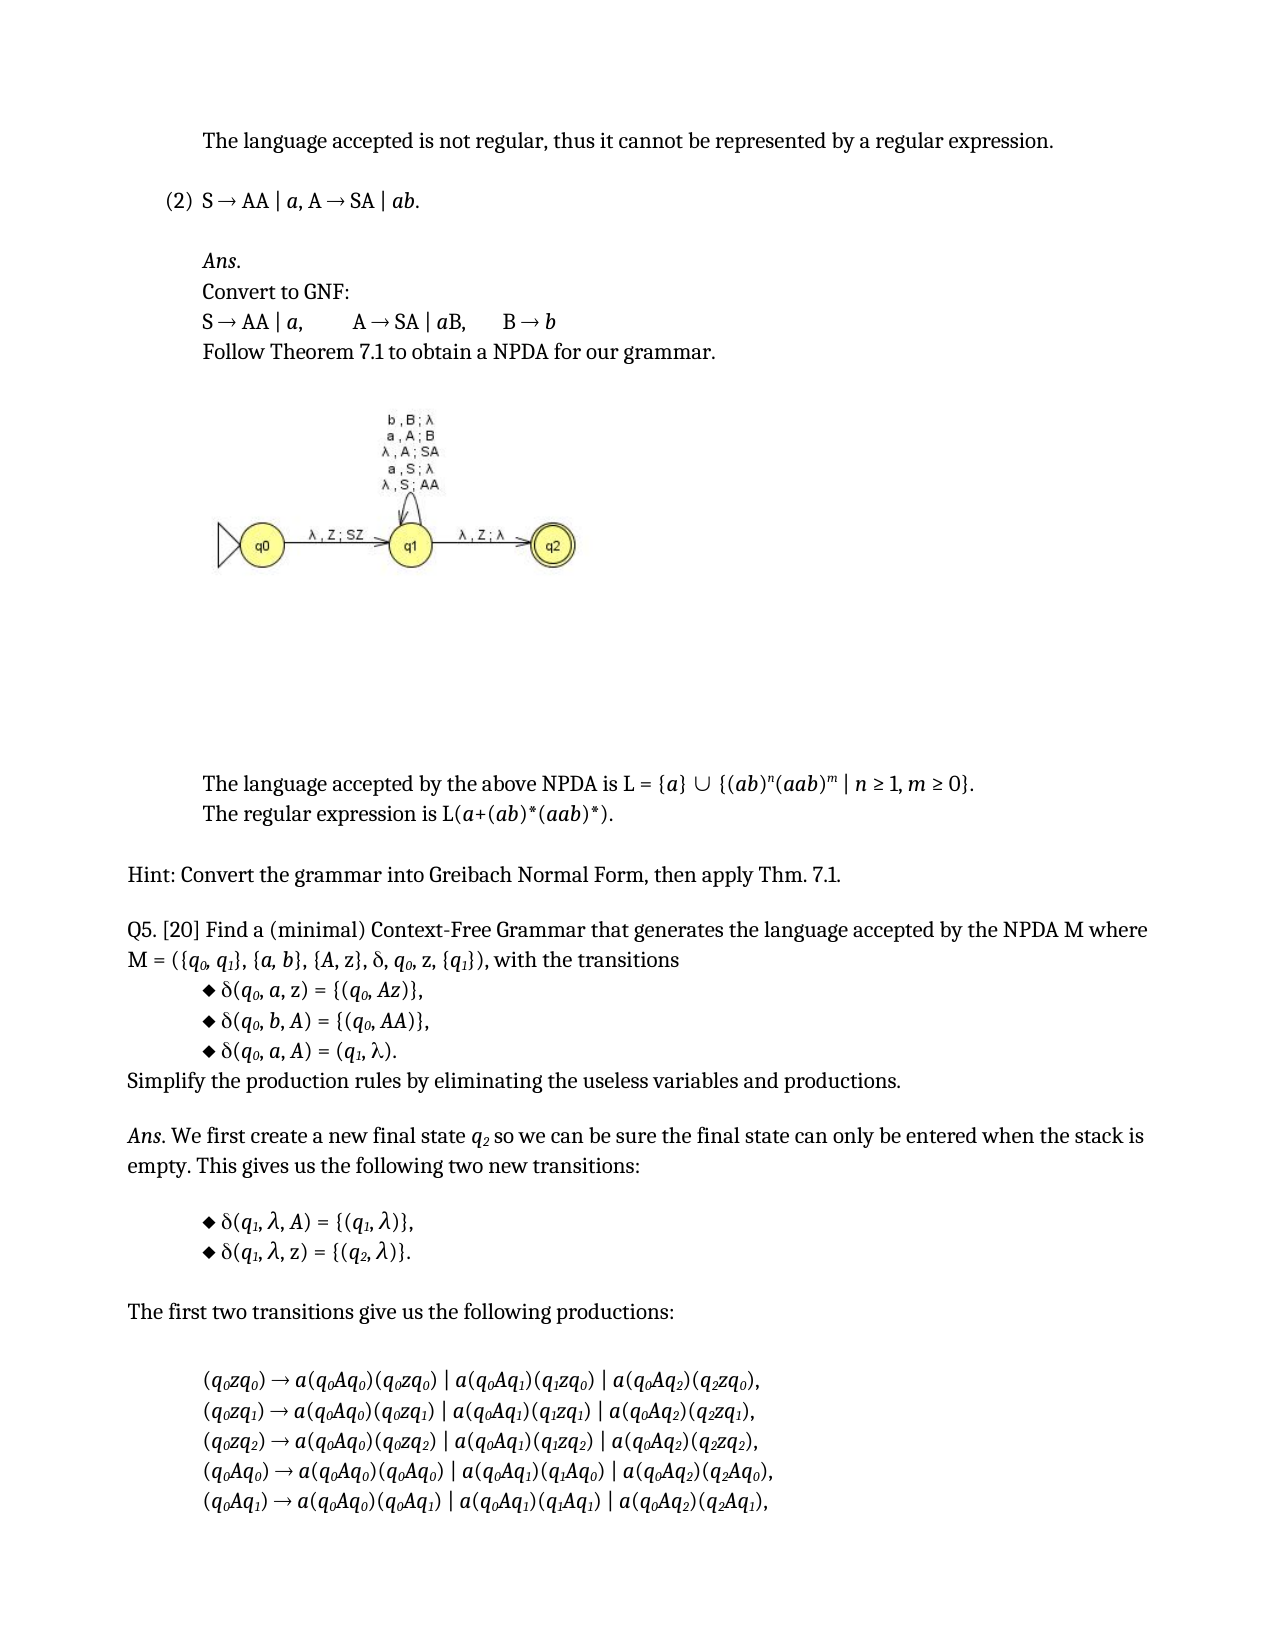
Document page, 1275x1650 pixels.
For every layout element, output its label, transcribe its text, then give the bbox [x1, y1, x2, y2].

text The regular expression is L(a+(ab)*(aab)*). [202, 801, 1162, 827]
text (q0, a, A) = (q1, ). [127, 1038, 1162, 1064]
text The language accepted is not regular, thus it cannot be represented by a regular expression. [202, 127, 1162, 154]
text Convert to GNF: [202, 278, 1162, 305]
text Follow Theorem 7.1 to obtain a NPDA for our grammar. [202, 339, 1162, 365]
text Ans. [202, 248, 1162, 275]
text Q5. [20] Find a (minimal) Context-Free Grammar that generates the language accepted by the NPDA M where M = ({q0, q1}, {a, b}, {A, z}, , q0, z, {q1}), with the transitions [127, 917, 1162, 973]
text S AA | a, A SA | aB, B b [202, 309, 1162, 335]
text (q0zq2) a(q0Aq0)(q0zq2) | a(q0Aq1)(q1zq2) | a(q0Aq2)(q2zq2), [127, 1428, 1162, 1454]
text (q0, b, A) = {(q0, AA)}, [127, 1007, 1162, 1034]
text Simplify the production rules by eliminating the useless variables and productions. [127, 1068, 1162, 1094]
picture [202, 399, 882, 766]
text Hint: Convert the grammar into Greibach Normal Form, then apply Thm. 7.1. [127, 862, 1162, 888]
text (q1, λ, A) = {(q1, λ)}, [127, 1208, 1162, 1235]
text (q0Aq1) a(q0Aq0)(q0Aq1) | a(q0Aq1)(q1Aq1) | a(q0Aq2)(q2Aq1), [127, 1488, 1162, 1514]
text (q0, a, z) = {(q0, Az)}, [127, 977, 1162, 1003]
text The language accepted by the above NPDA is L = {a} {(ab)n(aab)m | n ≥ 1, m ≥ 0}. [202, 771, 1162, 797]
text (q0Aq0) a(q0Aq0)(q0Aq0) | a(q0Aq1)(q1Aq0) | a(q0Aq2)(q2Aq0), [127, 1458, 1162, 1484]
text Ans. We first create a new final state q2 so we can be sure the final state can only be entered when the stack is empty. This gives us the following two new transitions: [127, 1123, 1162, 1179]
text (q0zq1) a(q0Aq0)(q0zq1) | a(q0Aq1)(q1zq1) | a(q0Aq2)(q2zq1), [127, 1397, 1162, 1424]
list S AA | a, A SA | ab. [165, 188, 1162, 214]
text The first two transitions give us the following productions: [127, 1299, 1162, 1325]
text (q1, λ, z) = {(q2, λ)}. [127, 1239, 1162, 1265]
text (q0zq0) a(q0Aq0)(q0zq0) | a(q0Aq1)(q1zq0) | a(q0Aq2)(q2zq0), [127, 1367, 1162, 1393]
